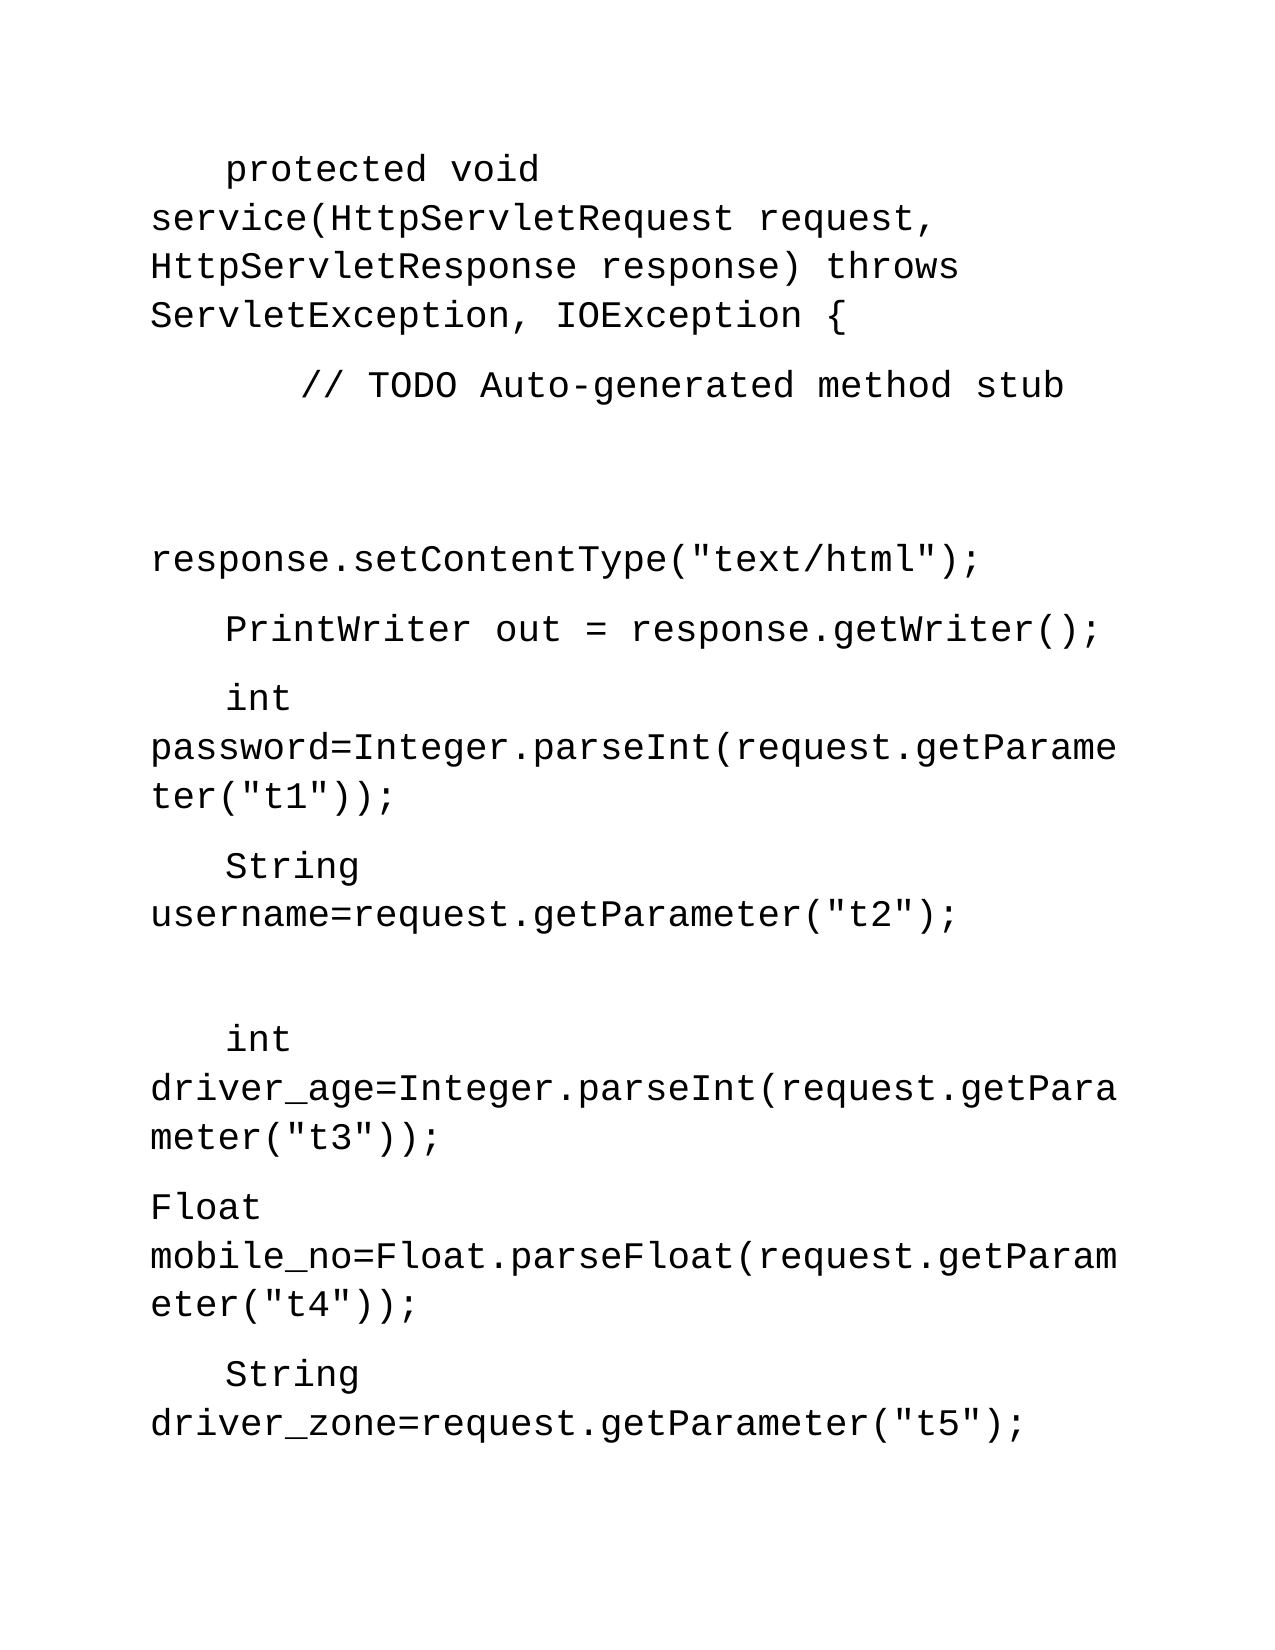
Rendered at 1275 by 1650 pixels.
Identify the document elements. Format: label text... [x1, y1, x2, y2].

text String driver_zone=request.getParameter("t5"); [150, 1355, 1125, 1447]
text PrintWriter out = response.getWriter(); [150, 610, 1125, 652]
text // TODO Auto-generated method stub [150, 366, 1125, 409]
text Float mobile_no=Float.parseFloat(request.getParameter("t4")); [150, 1188, 1125, 1328]
text response.setContentType("text/html"); [150, 506, 1125, 582]
text String username=request.getParameter("t2"); [150, 847, 1125, 938]
text protected void service(HttpServletRequest request, HttpServletResponse response) throws ServletException, IOException { [150, 150, 1125, 339]
text int driver_age=Integer.parseInt(request.getParameter("t3")); [150, 1021, 1125, 1161]
text int password=Integer.parseInt(request.getParameter("t1")); [150, 679, 1125, 819]
